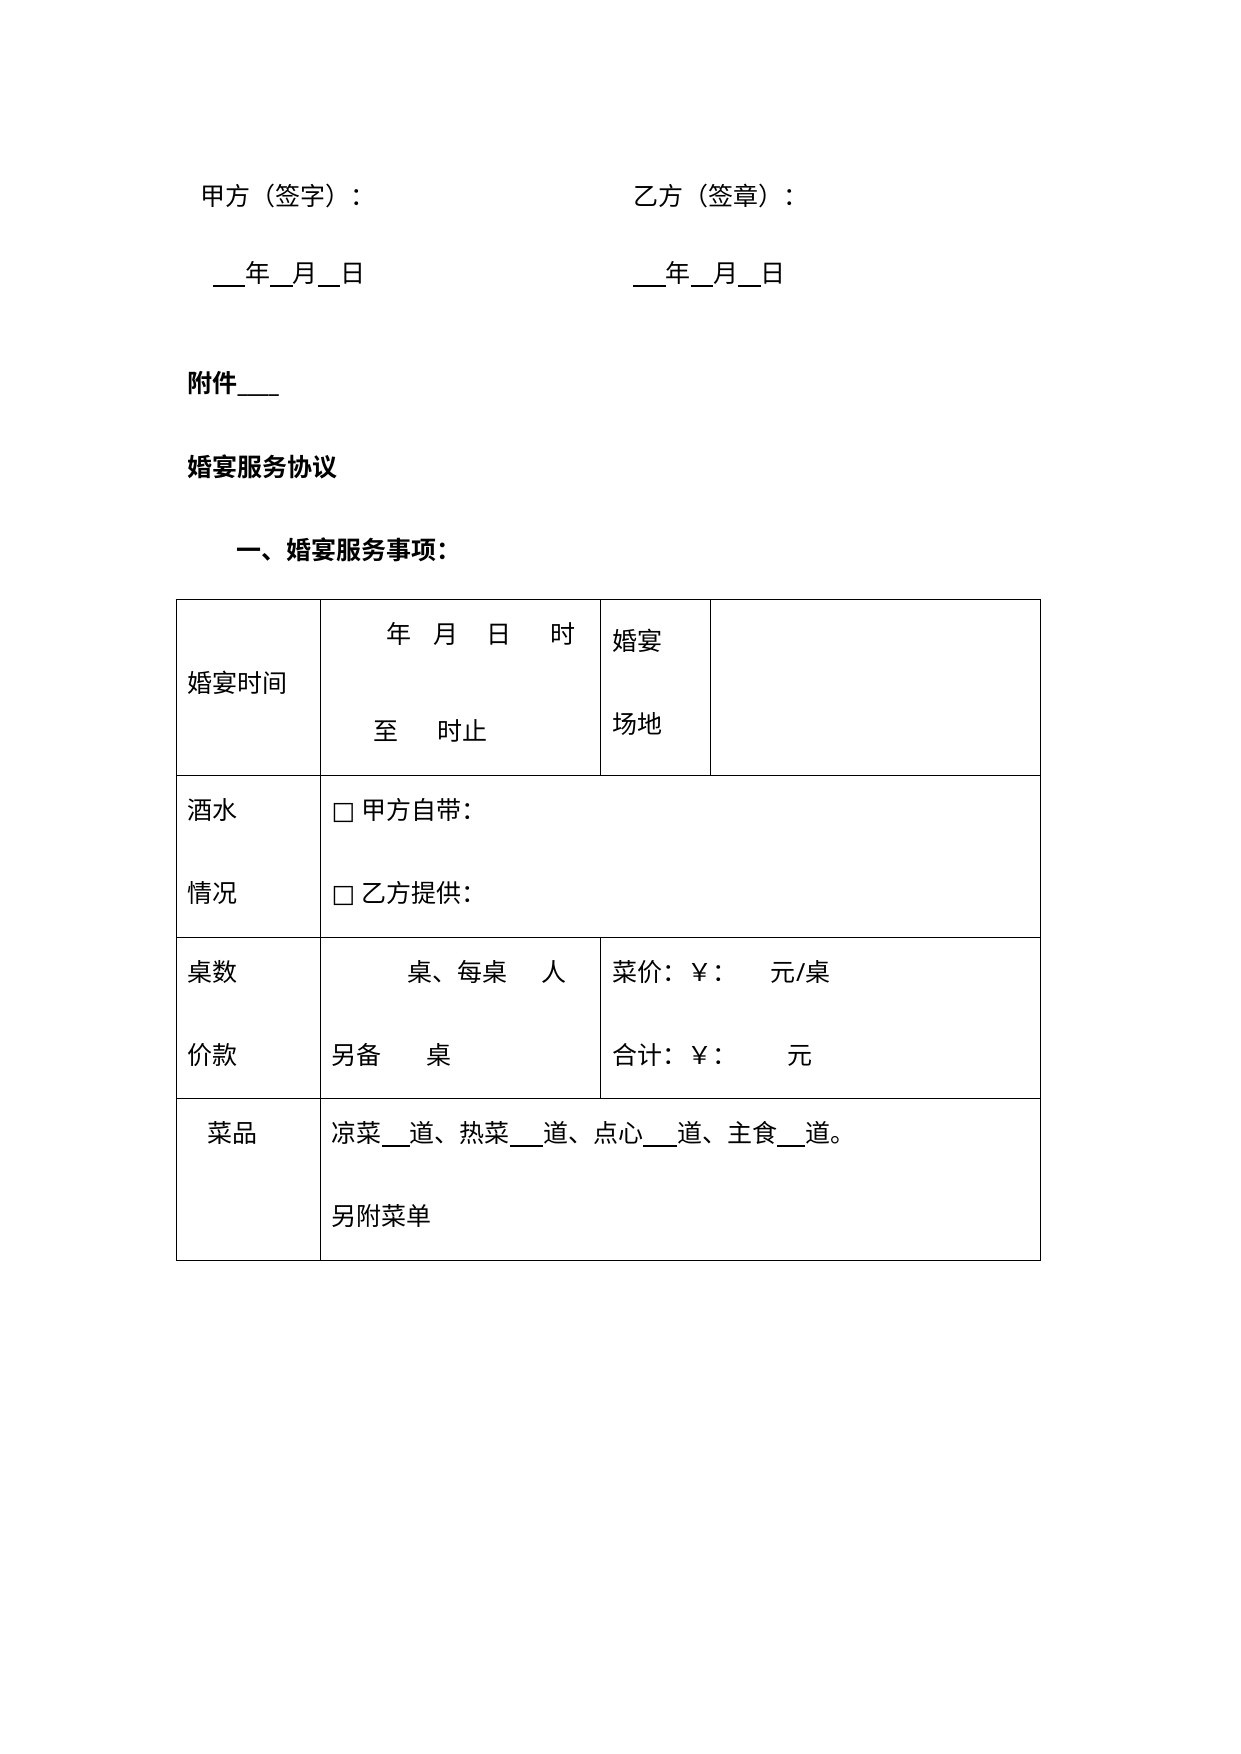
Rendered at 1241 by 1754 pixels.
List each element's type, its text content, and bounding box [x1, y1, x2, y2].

table_cell 桌数 价款 [177, 938, 320, 1098]
table_cell 年 月 日 [609, 240, 1041, 317]
text 婚宴服务协议 [187, 433, 1053, 498]
table_header 甲方（签字）： [176, 162, 609, 239]
table_header 婚宴 场地 [601, 600, 710, 775]
text 附件____ [187, 349, 1053, 414]
table_header [711, 600, 1040, 775]
table_cell □ 甲方自带： □ 乙方提供： [321, 776, 1040, 937]
table_cell 桌、每桌 人 另备 桌 [321, 938, 600, 1098]
table_cell 菜价：￥： 元/桌 合计：￥： 元 [601, 938, 1040, 1098]
table_header 乙方（签章）： [609, 162, 1041, 239]
table_cell 酒水 情况 [177, 776, 320, 937]
text 一、婚宴服务事项： [187, 516, 1053, 581]
table_cell 凉菜 道、热菜 道、点心 道、主食 道。 另附菜单 [321, 1099, 1040, 1260]
table_cell 年 月 日 [176, 240, 609, 317]
table_header 婚宴时间 [177, 600, 320, 775]
table_cell 菜品 [177, 1099, 320, 1260]
table_header 年 月 日 时至 时止 [321, 600, 600, 775]
